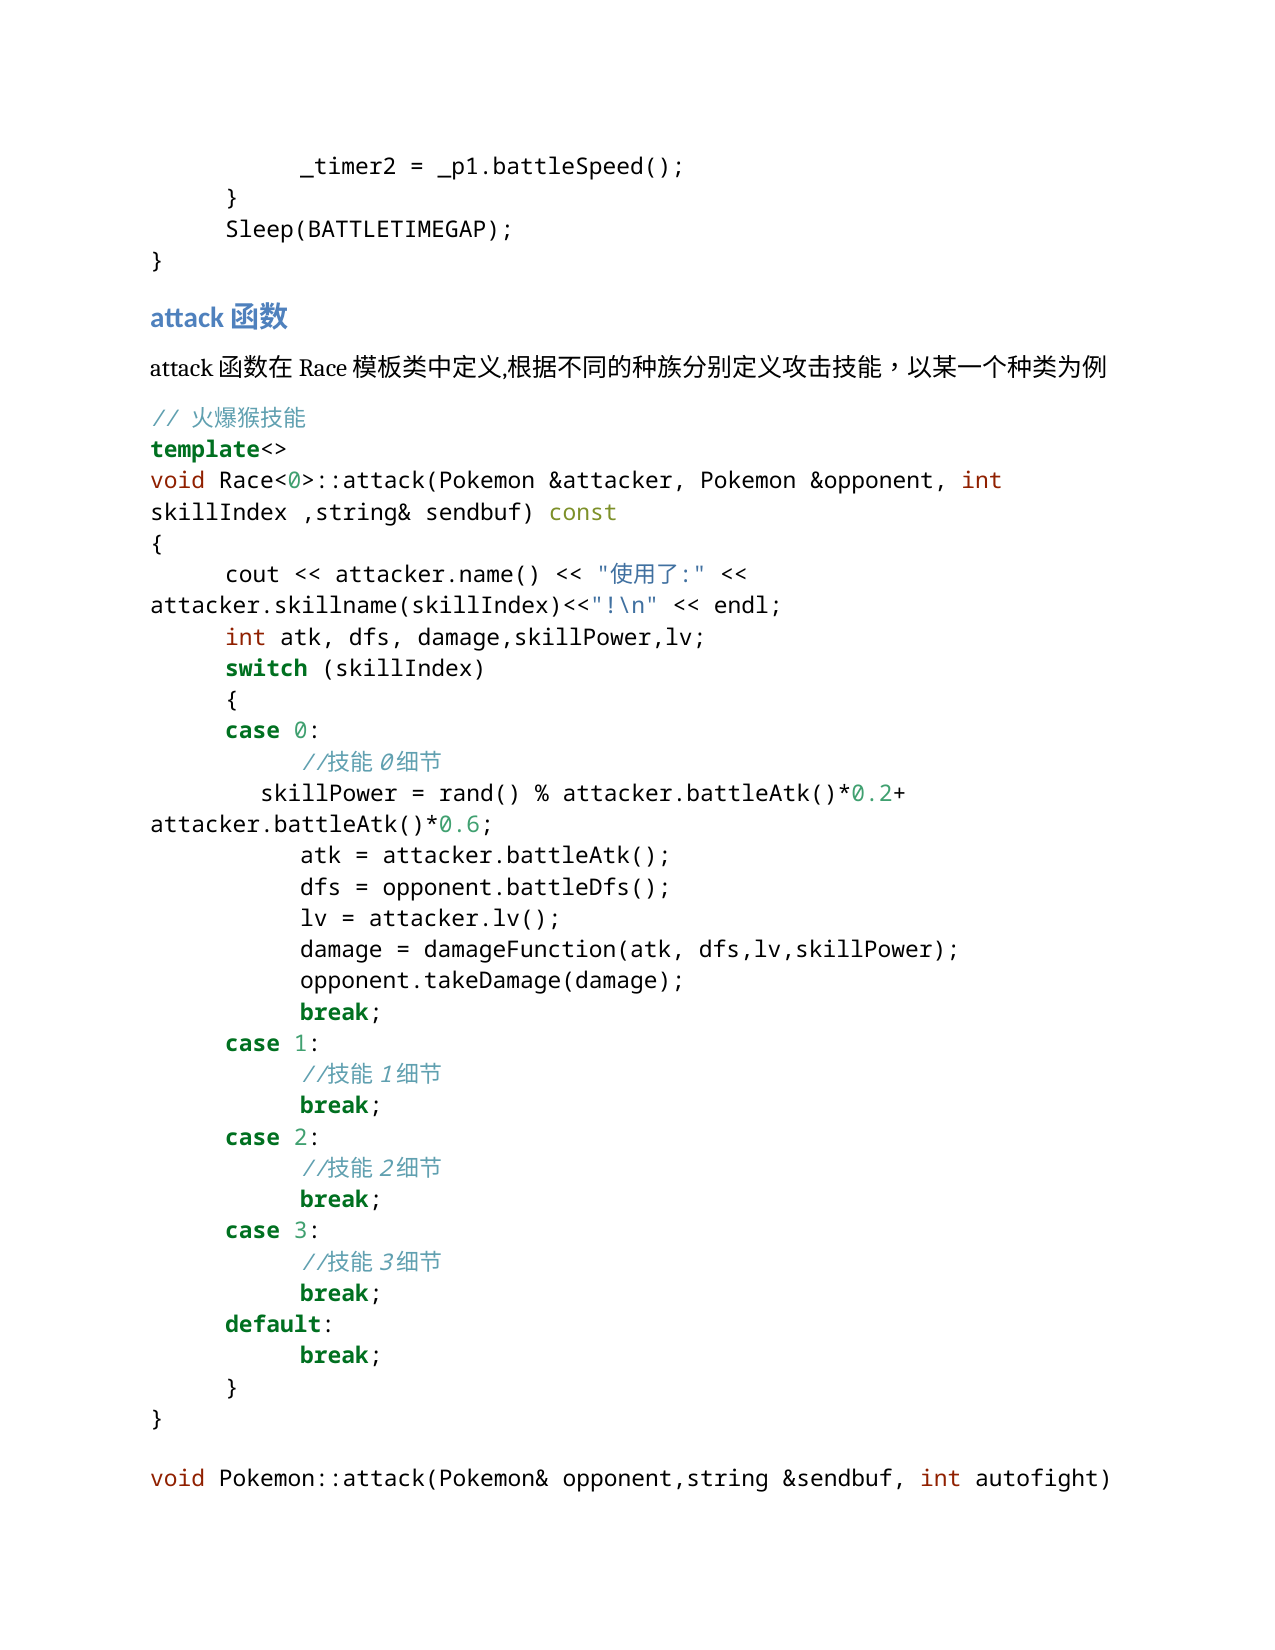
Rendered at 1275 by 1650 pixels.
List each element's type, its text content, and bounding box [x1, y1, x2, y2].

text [150, 402, 1125, 1493]
text attack函数在Race模板类中定义,根据不同的种族分别定义攻击技能，以某一个种类为例 [150, 354, 1125, 383]
subtitle attack函数 [150, 296, 1125, 336]
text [150, 150, 1125, 275]
